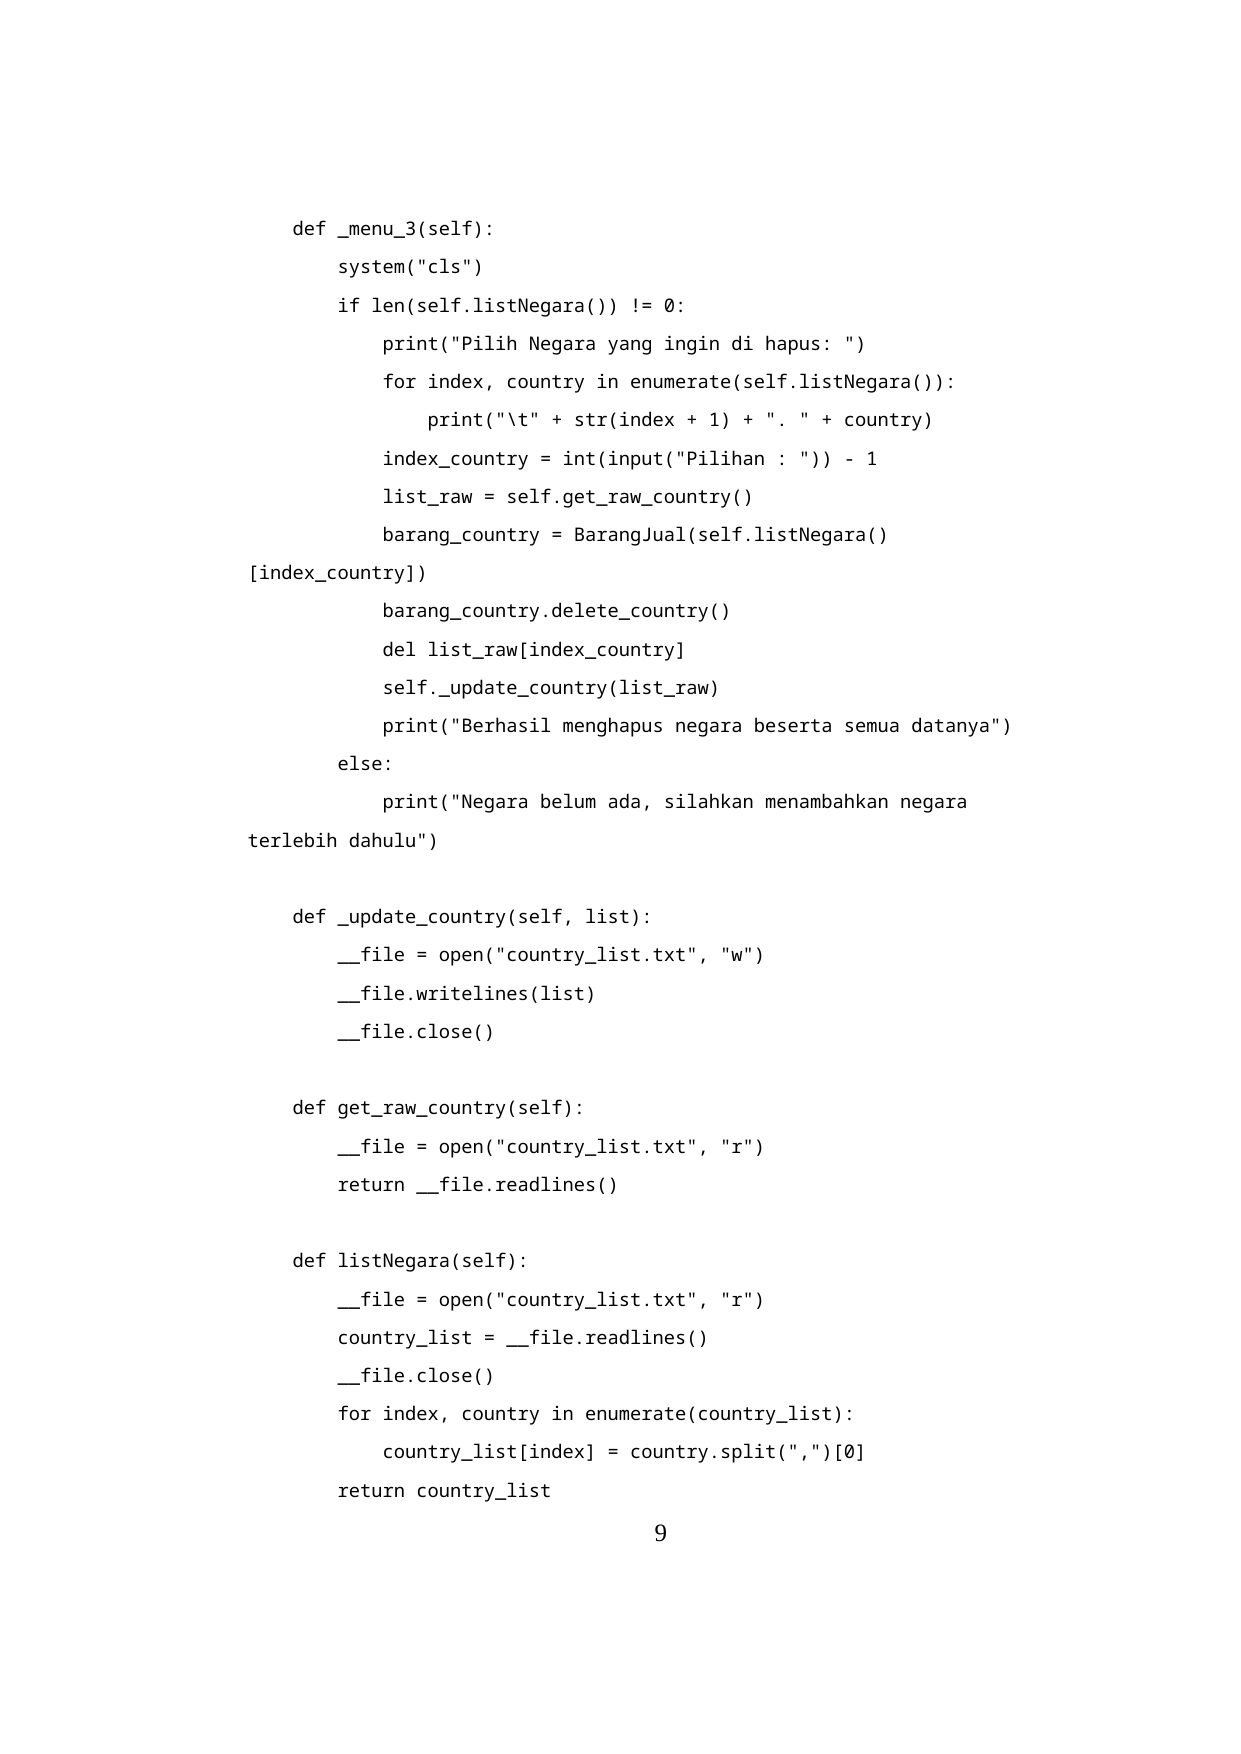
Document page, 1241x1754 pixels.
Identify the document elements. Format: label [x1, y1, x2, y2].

table_header [236, 177, 1062, 1551]
